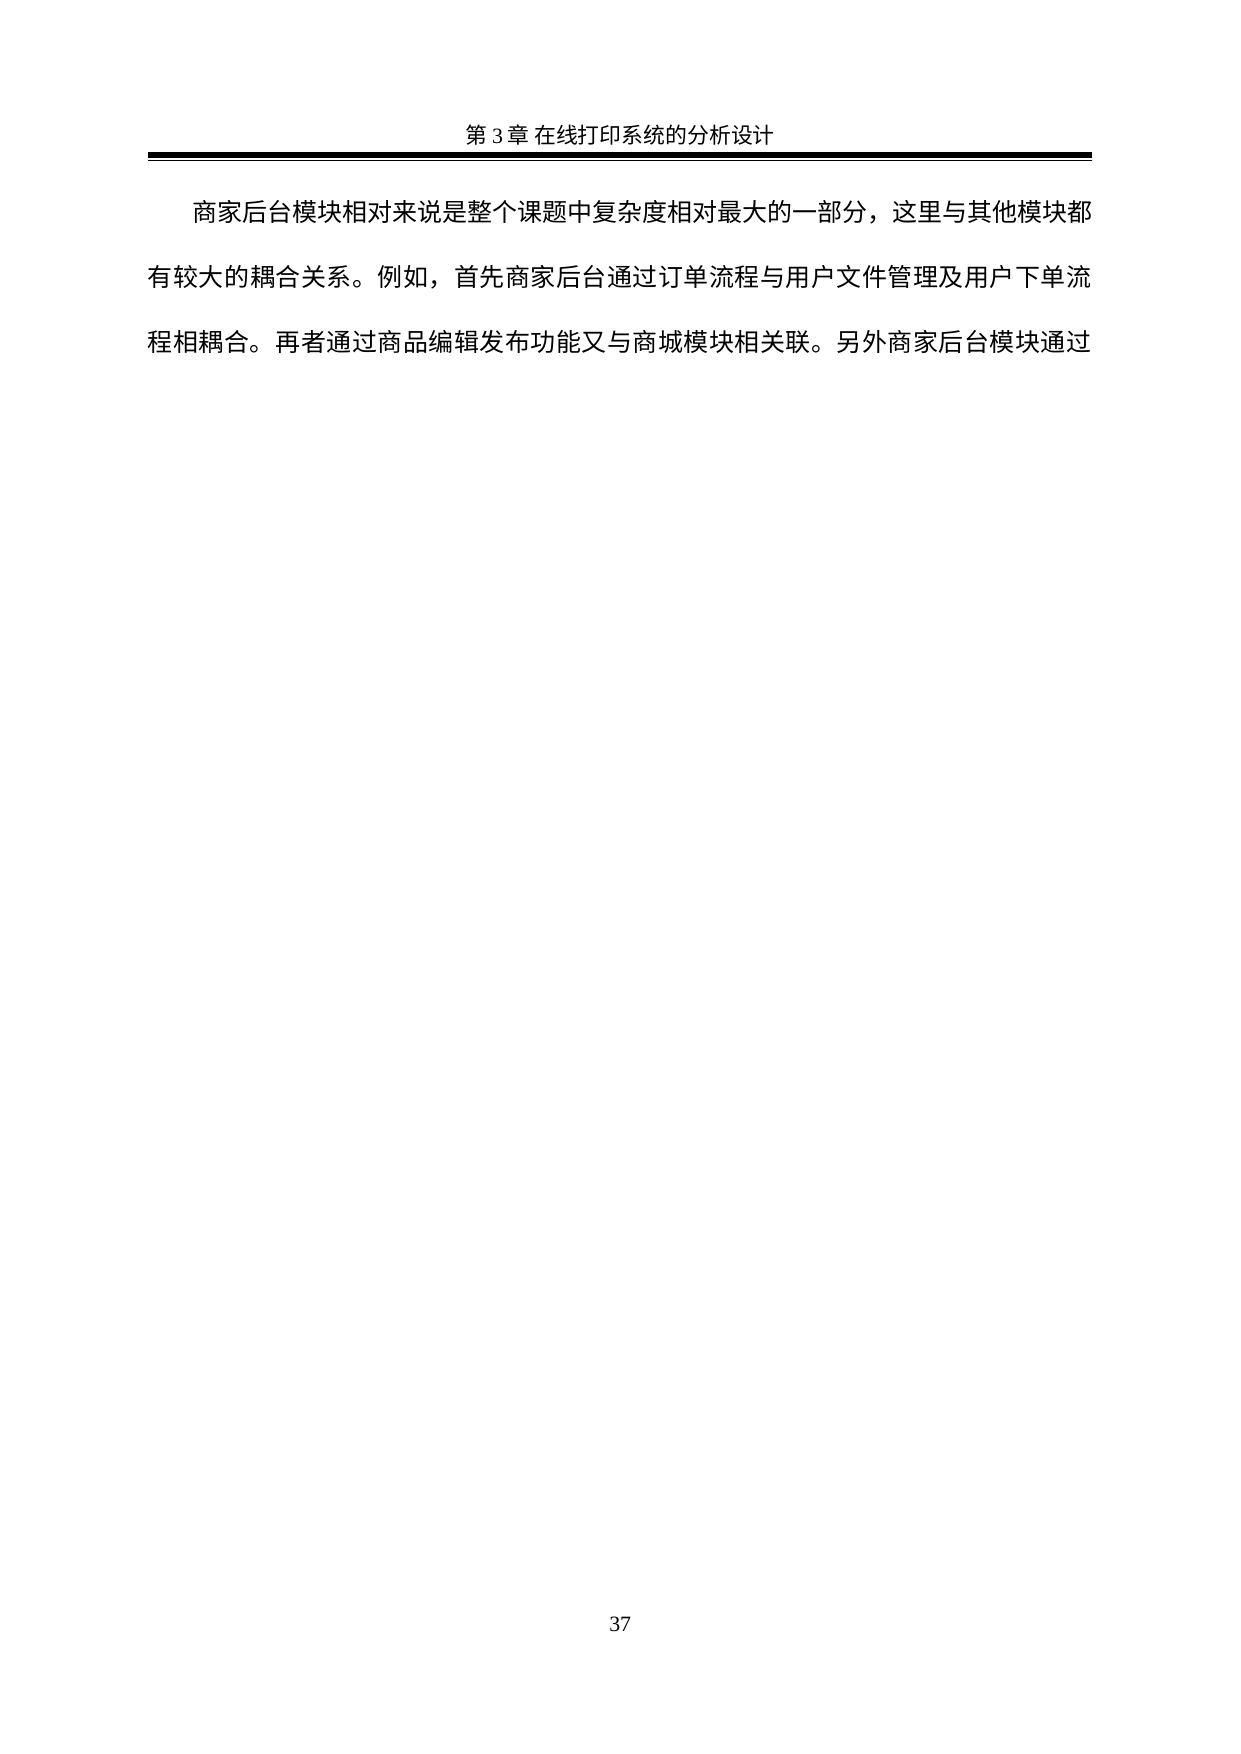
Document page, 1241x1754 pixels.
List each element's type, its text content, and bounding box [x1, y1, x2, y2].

text 商家后台模块相对来说是整个课题中复杂度相对最大的一部分，这里与其他模块都有较大的耦合关系。例如，首先商家后台通过订单流程与用户文件管理及用户下单流程相耦合。再者通过商品编辑发布功能又与商城模块相关联。另外商家后台模块通过积分系统与支付宝提现接口耦合。最后由于每注册一个打印店铺，每个店铺都可能有多个店员，此外店员中还有一位是店铺的管理员。因此综上分析店铺模块是整个系统中复杂度最大的一部分。商家后台的功能结构图如图3.4所示，订单管理模块流程图如图3.5。 [148, 178, 1092, 373]
